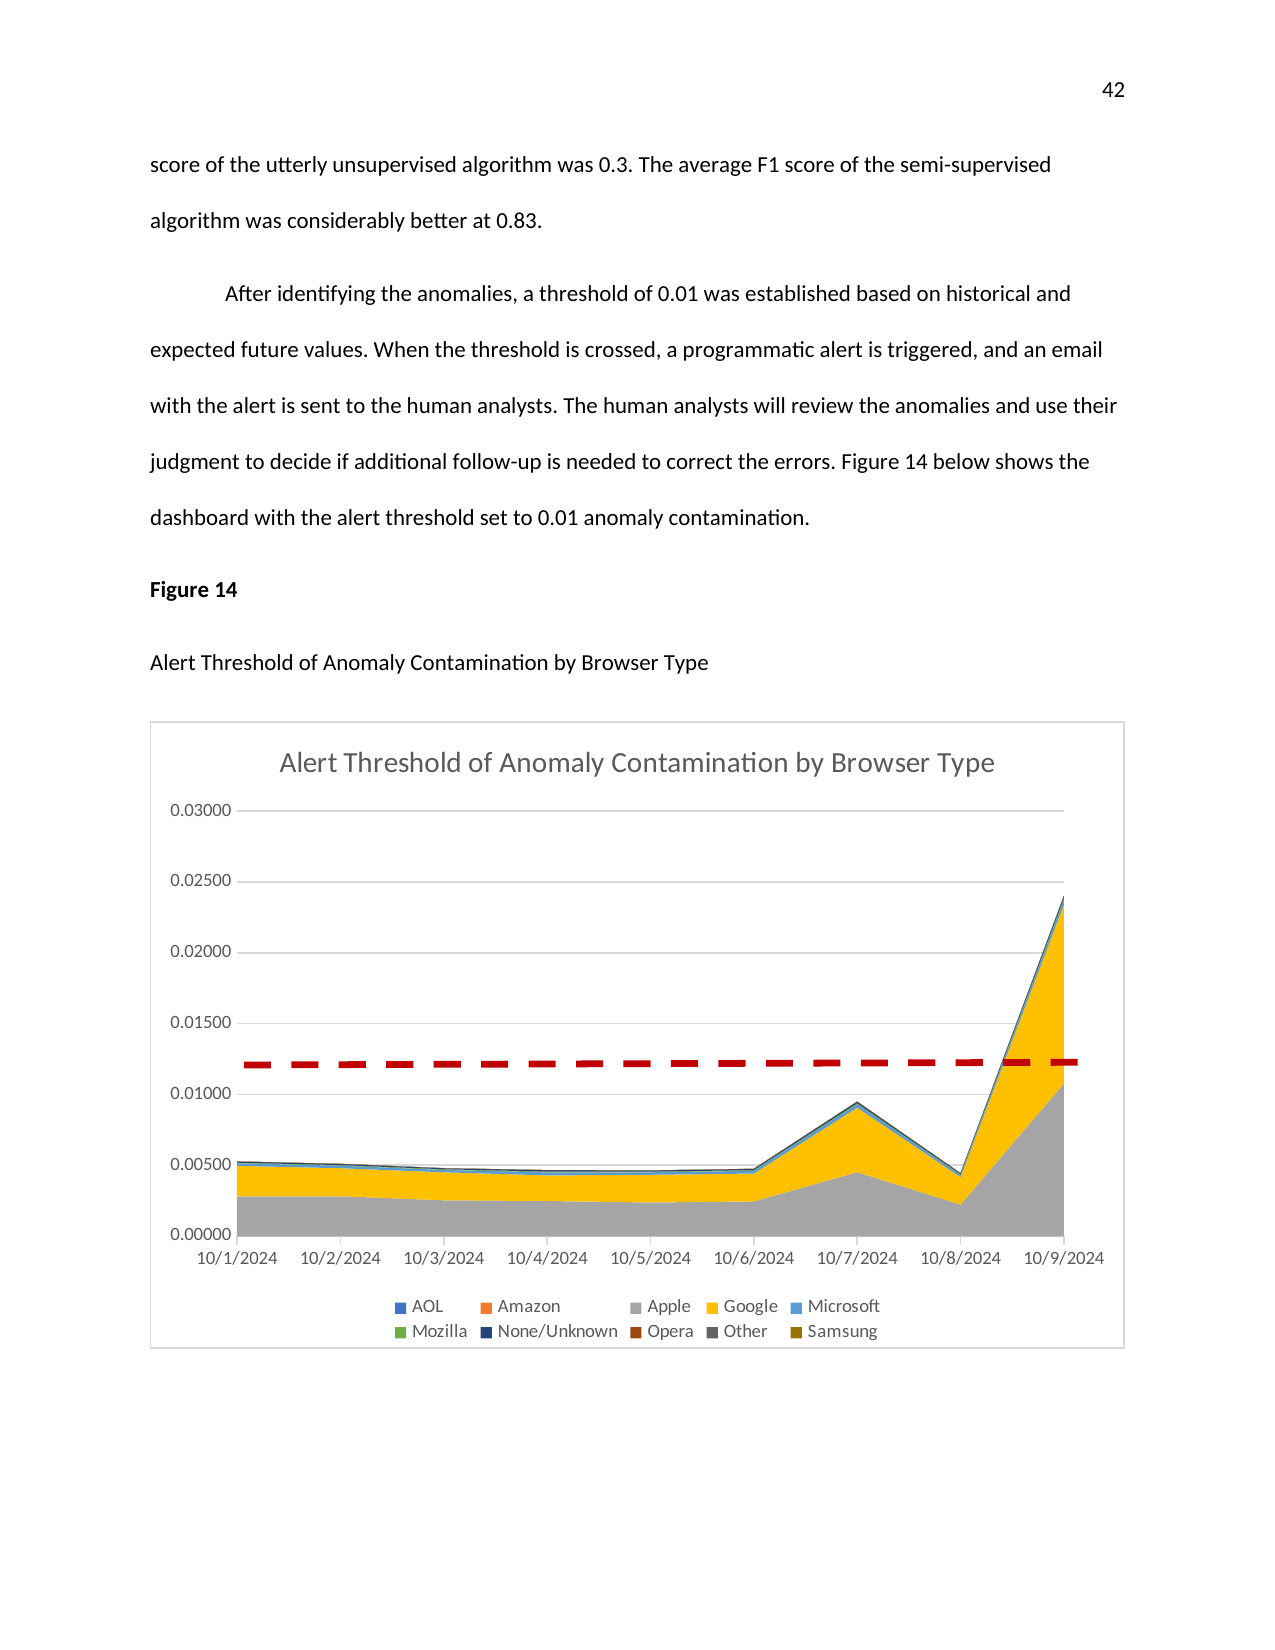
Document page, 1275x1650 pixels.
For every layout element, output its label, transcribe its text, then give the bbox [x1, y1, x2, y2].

text Alert Threshold of Anomaly Contamination by Browser Type [150, 648, 1125, 676]
text After identifying the anomalies, a threshold of 0.01 was established based on historical and expected future values. When the threshold is crossed, a programmatic alert is triggered, and an email with the alert is sent to the human analysts. The human analysts will review the anomalies and use their judgment to decide if additional follow-up is needed to correct the errors. Figure 14 below shows the dashboard with the alert threshold set to 0.01 anomaly contamination. [150, 279, 1125, 531]
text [150, 150, 1125, 234]
text Figure 14 [150, 576, 1125, 604]
